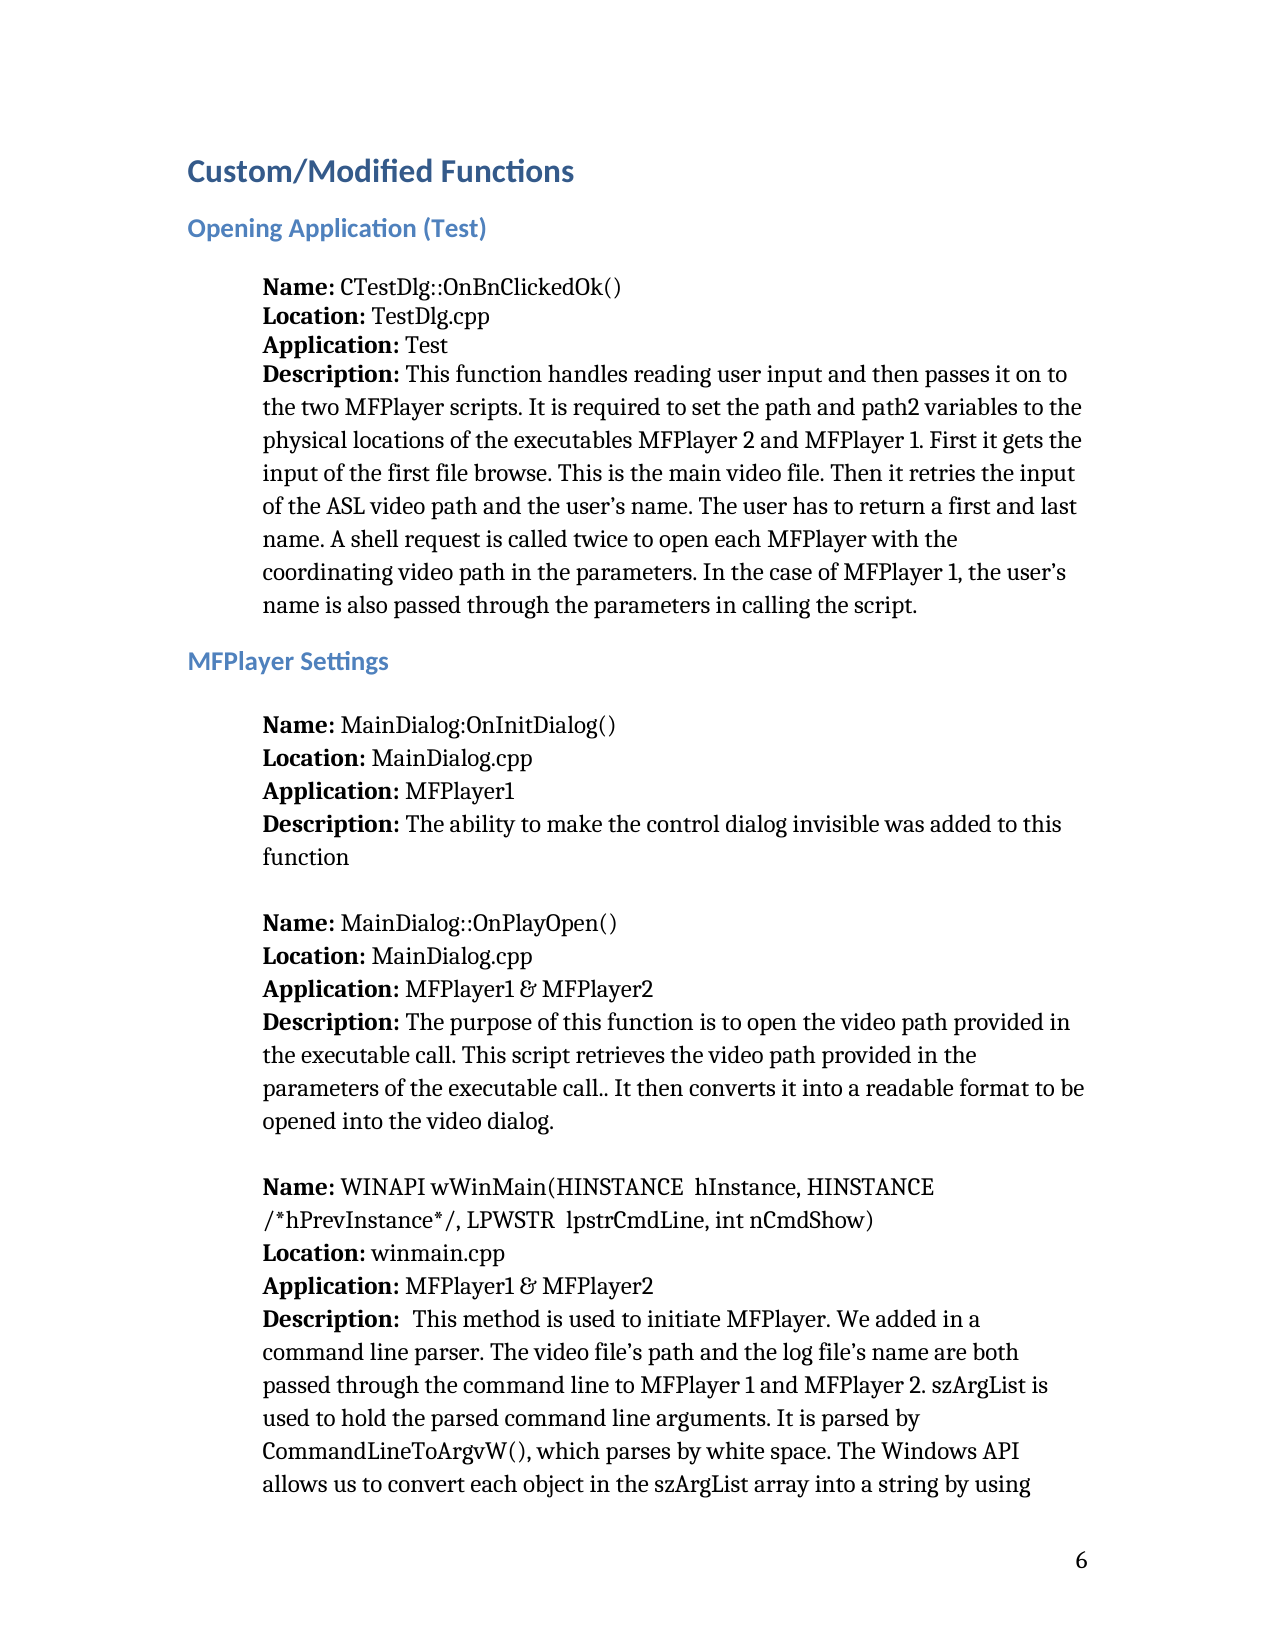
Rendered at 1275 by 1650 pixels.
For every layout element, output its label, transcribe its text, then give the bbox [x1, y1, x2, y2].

subtitle MFPlayer Settings [187, 644, 1087, 678]
text Application: MFPlayer1 & MFPlayer2 [262, 975, 1087, 1003]
text Description: The ability to make the control dialog invisible was added to this function [262, 810, 1087, 871]
subtitle Opening Application (Test) [187, 212, 1087, 244]
text Location: TestDlg.cpp [262, 302, 1087, 331]
text Description: The purpose of this function is to open the video path provided in the executable call. This script retrieves the video path provided in the parameters of the executable call.. It then converts it into a readable format to be opened into the video dialog. [262, 1008, 1087, 1136]
text Name: MainDialog:OnInitDialog() [262, 711, 1087, 739]
text Application: Test [262, 331, 1087, 359]
text Name: MainDialog::OnPlayOpen() [262, 909, 1087, 937]
text Location: winmain.cpp [262, 1239, 1087, 1268]
text Application: MFPlayer1 [262, 777, 1087, 805]
text Name: WINAPI wWinMain(HINSTANCE hInstance, HINSTANCE /*hPrevInstance*/, LPWSTR lpstrCmdLine, int nCmdShow) [262, 1173, 1087, 1235]
text Location: MainDialog.cpp [262, 744, 1087, 772]
text Description: This function handles reading user input and then passes it on to the two MFPlayer scripts. It is required to set the path and path2 variables to the physical locations of the executables MFPlayer 2 and MFPlayer 1. First it gets the input of the first file browse. This is the main video file. Then it retries the input of the ASL video path and the user’s name. The user has to return a first and last name. A shell request is called twice to open each MFPlayer with the coordinating video path in the parameters. In the case of MFPlayer 1, the user’s name is also passed through the parameters in calling the script. [262, 359, 1087, 619]
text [262, 1305, 1087, 1499]
text Name: CTestDlg::OnBnClickedOk() [262, 273, 1087, 302]
text Application: MFPlayer1 & MFPlayer2 [262, 1272, 1087, 1301]
subtitle Custom/Modified Functions [187, 150, 1087, 191]
text Location: MainDialog.cpp [262, 942, 1087, 971]
